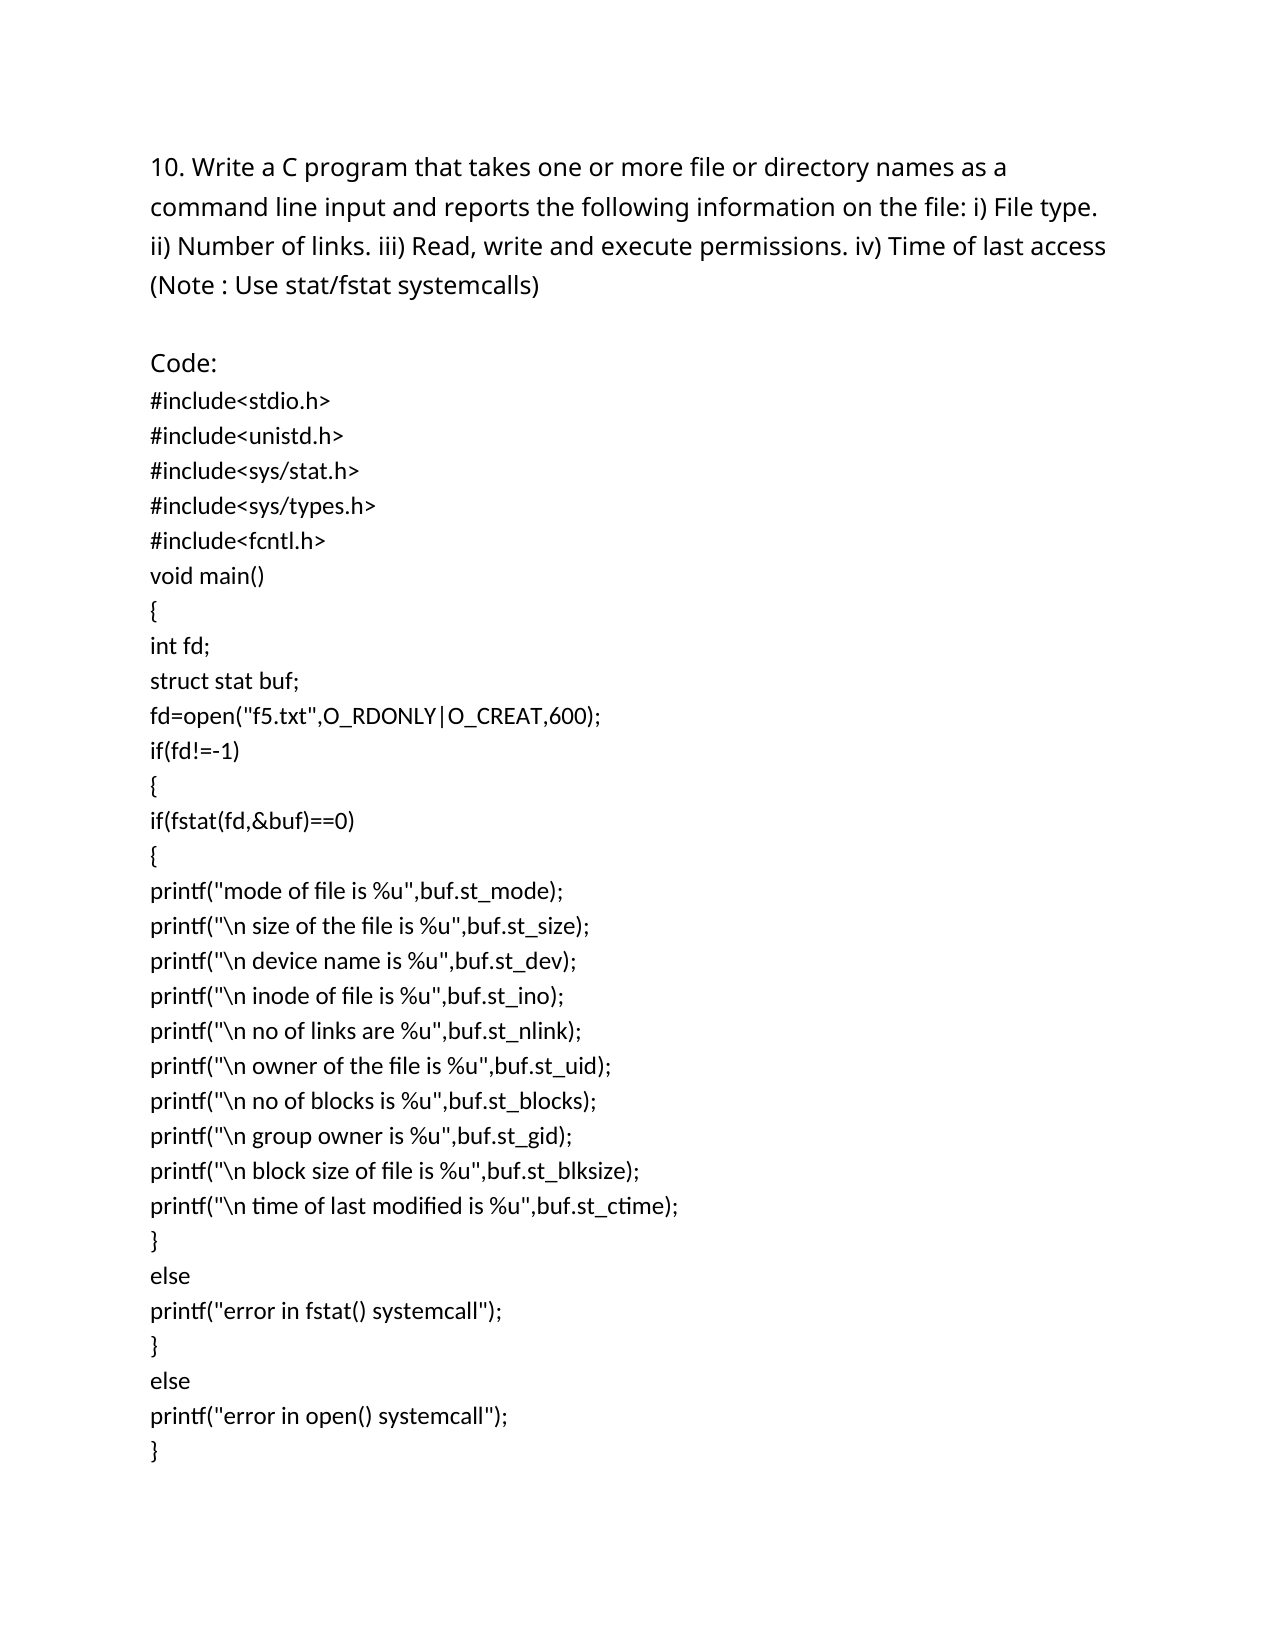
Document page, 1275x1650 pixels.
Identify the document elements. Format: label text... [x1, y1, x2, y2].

text else [150, 1260, 1125, 1291]
text printf("\n owner of the file is %u",buf.st_uid); [150, 1050, 1125, 1081]
text #include<sys/types.h> [150, 490, 1125, 521]
text { [150, 595, 1125, 626]
text struct stat buf; [150, 665, 1125, 696]
text fd=open("f5.txt",O_RDONLY|O_CREAT,600); [150, 700, 1125, 731]
text } [150, 1225, 1125, 1256]
text else [150, 1365, 1125, 1396]
text printf("\n time of last modified is %u",buf.st_ctime); [150, 1190, 1125, 1221]
text { [150, 840, 1125, 871]
text printf("error in fstat() systemcall"); [150, 1295, 1125, 1326]
text if(fstat(fd,&buf)==0) [150, 805, 1125, 836]
text void main() [150, 560, 1125, 591]
text printf("\n size of the file is %u",buf.st_size); [150, 910, 1125, 941]
text printf("error in open() systemcall"); [150, 1400, 1125, 1431]
text if(fd!=-1) [150, 735, 1125, 766]
text #include<unistd.h> [150, 420, 1125, 451]
text #include<fcntl.h> [150, 525, 1125, 556]
text printf("\n no of blocks is %u",buf.st_blocks); [150, 1085, 1125, 1116]
text int fd; [150, 630, 1125, 661]
text { [150, 770, 1125, 801]
text printf("\n no of links are %u",buf.st_nlink); [150, 1015, 1125, 1046]
text printf("mode of file is %u",buf.st_mode); [150, 875, 1125, 906]
text printf("\n group owner is %u",buf.st_gid); [150, 1120, 1125, 1151]
text #include<stdio.h> [150, 385, 1125, 416]
text } [150, 1330, 1125, 1361]
text #include<sys/stat.h> [150, 455, 1125, 486]
text 10. Write a C program that takes one or more file or directory names as a command line input and reports the following information on the file: i) File type. ii) Number of links. iii) Read, write and execute permissions. iv) Time of last access (Note : Use stat/fstat systemcalls) [150, 150, 1125, 302]
text } [150, 1435, 1125, 1466]
text Code: [150, 346, 1125, 380]
text printf("\n device name is %u",buf.st_dev); [150, 945, 1125, 976]
text printf("\n block size of file is %u",buf.st_blksize); [150, 1155, 1125, 1186]
text printf("\n inode of file is %u",buf.st_ino); [150, 980, 1125, 1011]
